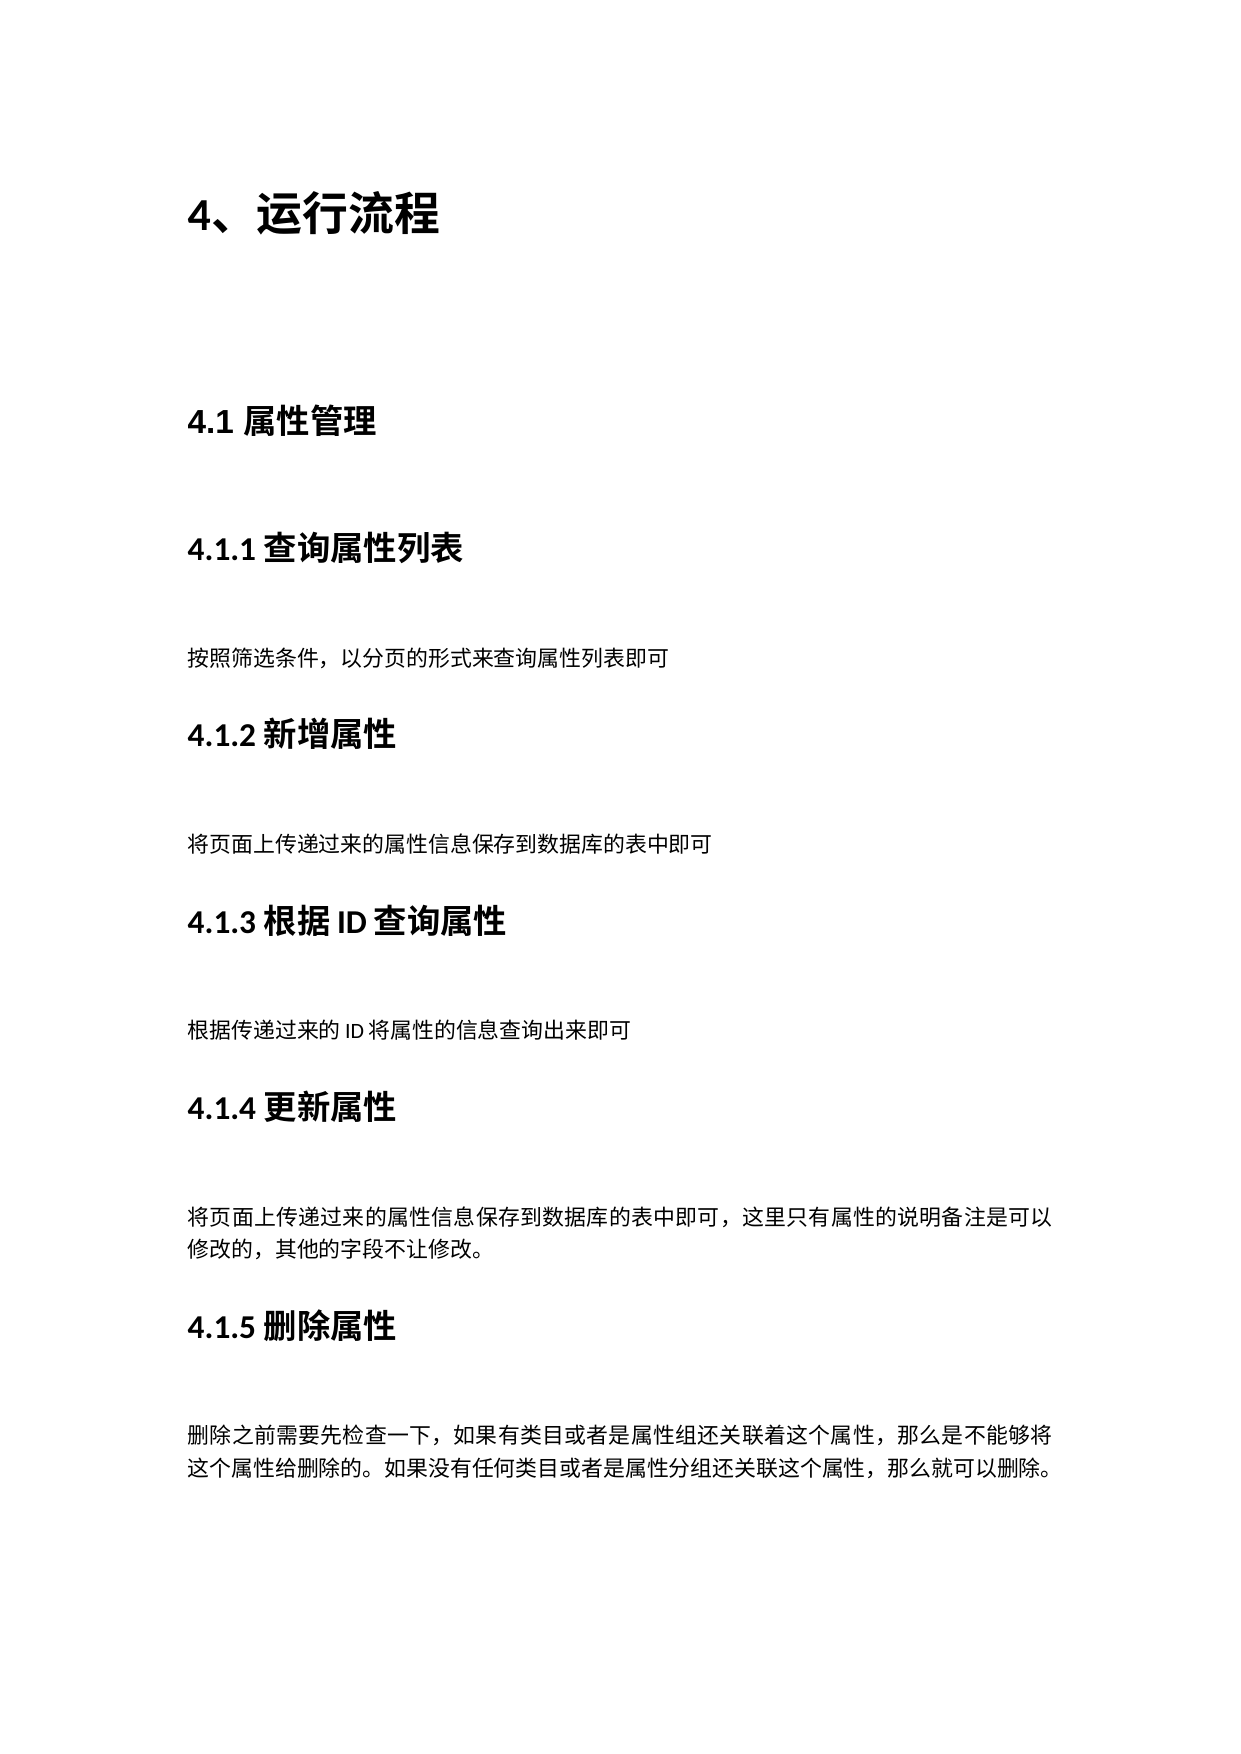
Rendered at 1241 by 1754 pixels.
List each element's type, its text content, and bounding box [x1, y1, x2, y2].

subtitle 4、运行流程 [187, 162, 1053, 259]
text 将页面上传递过来的属性信息保存到数据库的表中即可，这里只有属性的说明备注是可以修改的，其他的字段不让修改。 [187, 1199, 1053, 1264]
subtitle 4.1.4 更新属性 [187, 1072, 1053, 1137]
subtitle 4.1.1 查询属性列表 [187, 513, 1053, 578]
text 按照筛选条件，以分页的形式来查询属性列表即可 [187, 640, 1053, 673]
subtitle 4.1 属性管理 [187, 387, 1053, 452]
text 将页面上传递过来的属性信息保存到数据库的表中即可 [187, 827, 1053, 859]
subtitle 4.1.5 删除属性 [187, 1291, 1053, 1356]
subtitle 4.1.2 新增属性 [187, 700, 1053, 765]
text 删除之前需要先检查一下，如果有类目或者是属性组还关联着这个属性，那么是不能够将这个属性给删除的。如果没有任何类目或者是属性分组还关联这个属性，那么就可以删除。 [187, 1418, 1053, 1483]
text 根据传递过来的ID将属性的信息查询出来即可 [187, 1013, 1053, 1045]
subtitle 4.1.3 根据ID查询属性 [187, 886, 1053, 951]
